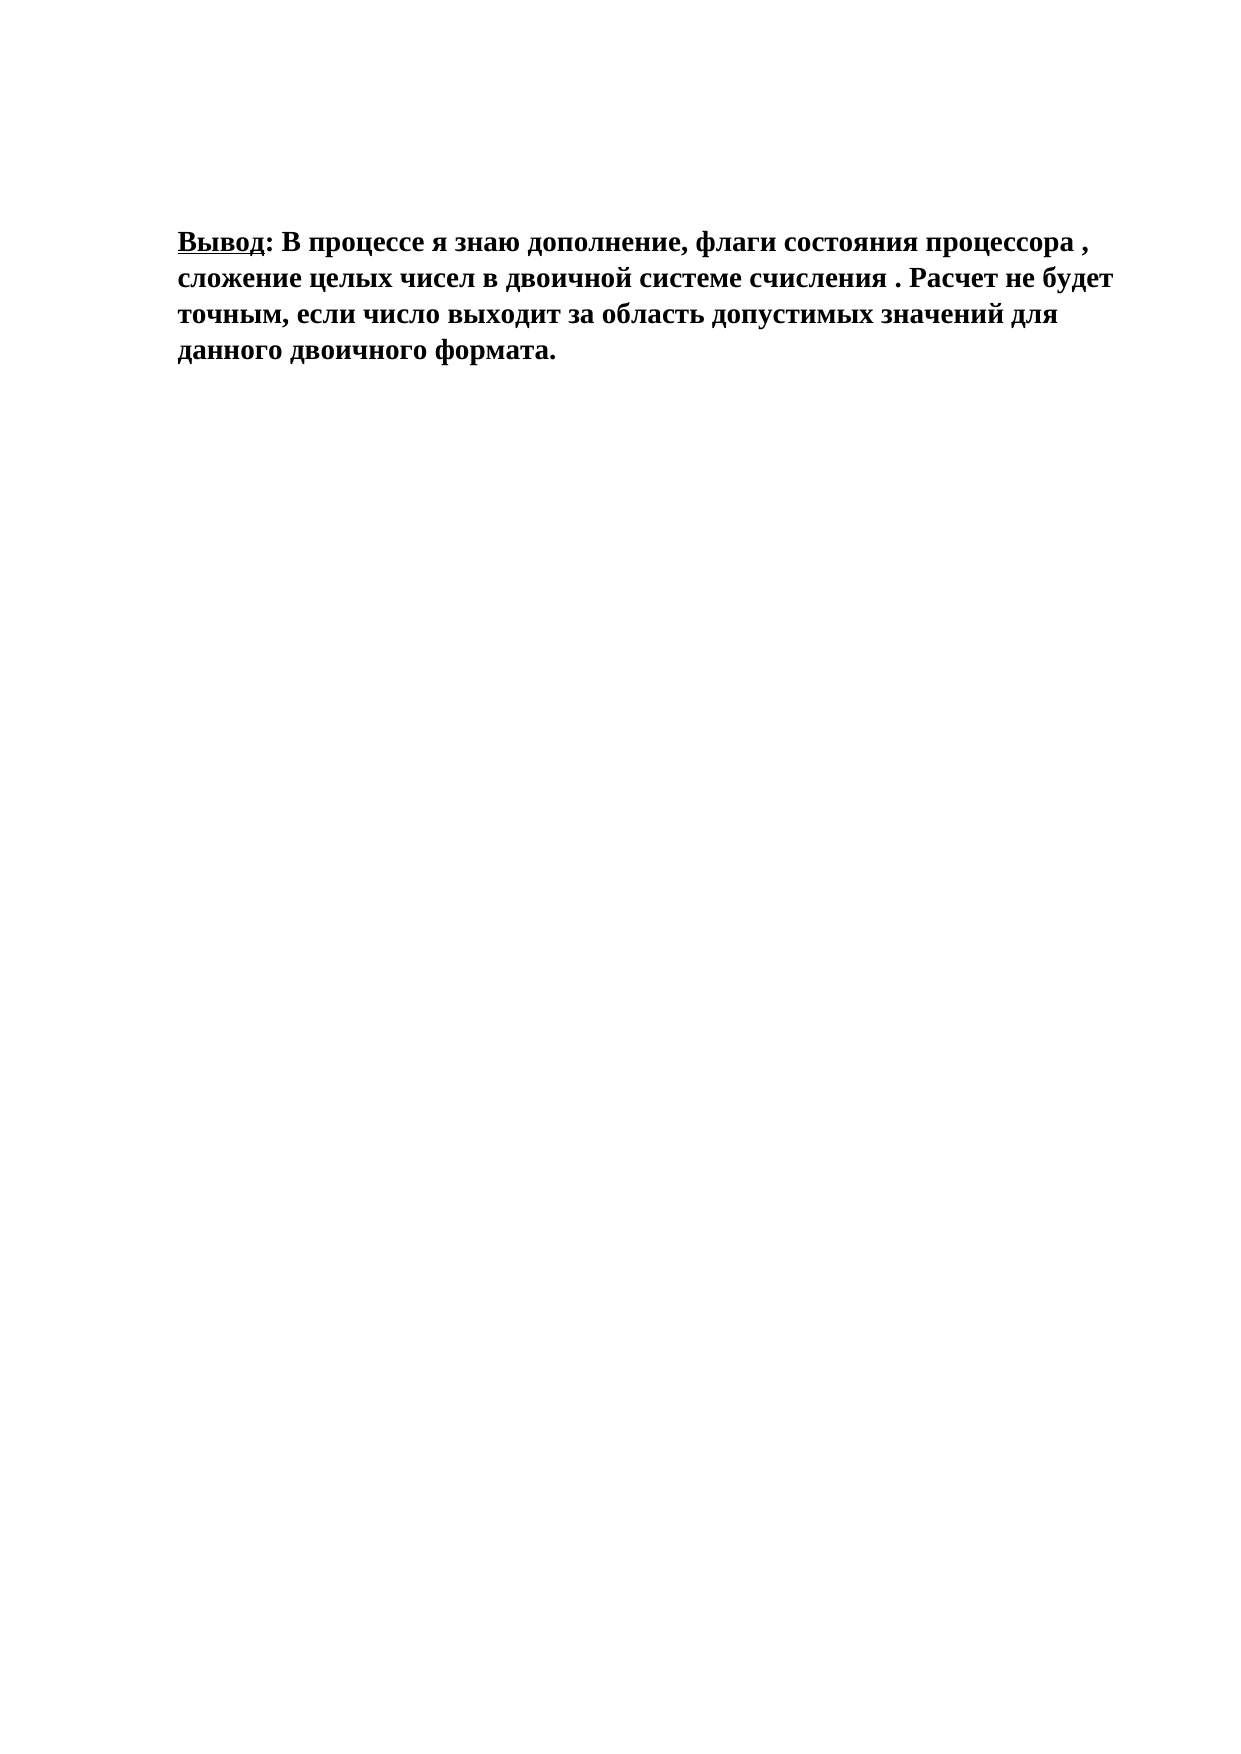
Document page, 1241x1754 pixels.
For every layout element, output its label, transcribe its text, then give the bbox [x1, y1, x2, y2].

text Вывод: В процессе я знаю дополнение, флаги состояния процессора , сложение целых чисел в двоичной системе счисления . Расчет не будет точным, если число выходит за область допустимых значений для данного двоичного формата. [177, 224, 1152, 366]
